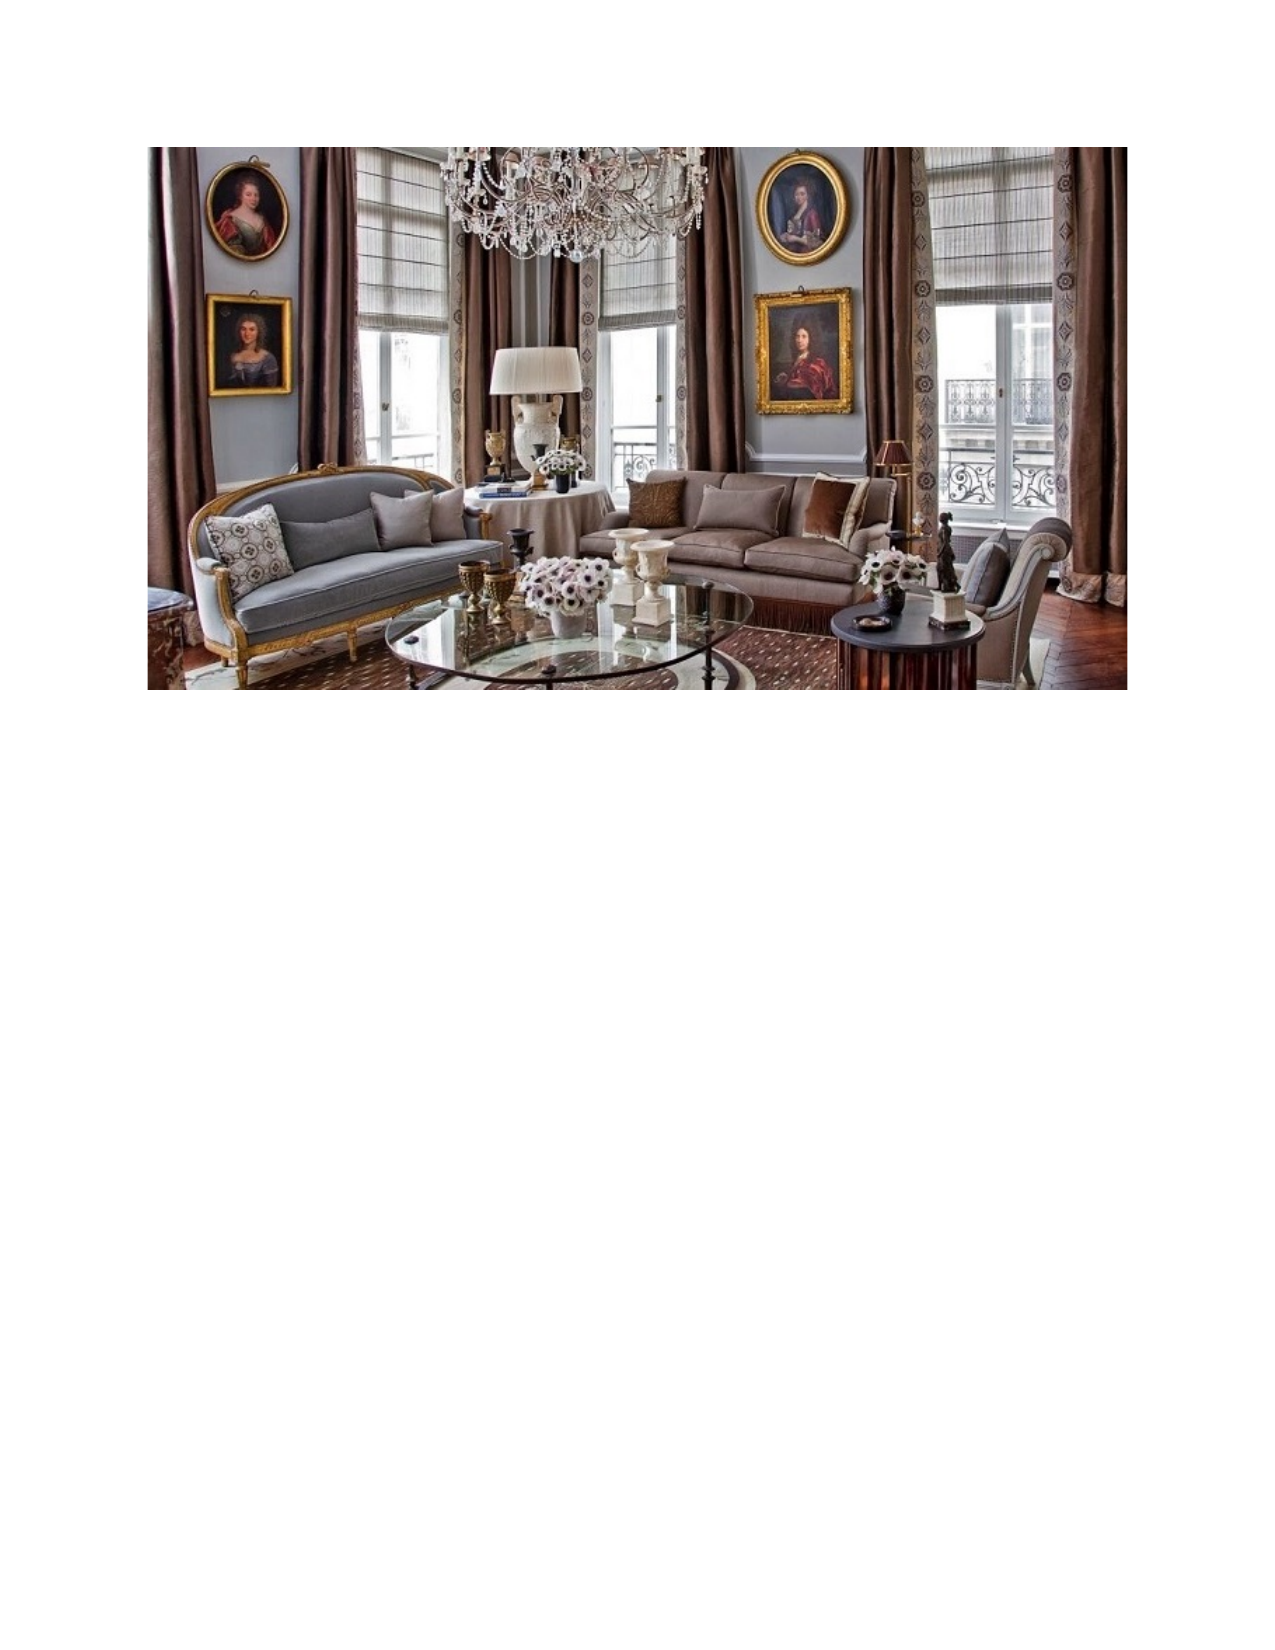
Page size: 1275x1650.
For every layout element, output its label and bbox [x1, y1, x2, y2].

picture [147, 147, 1128, 690]
